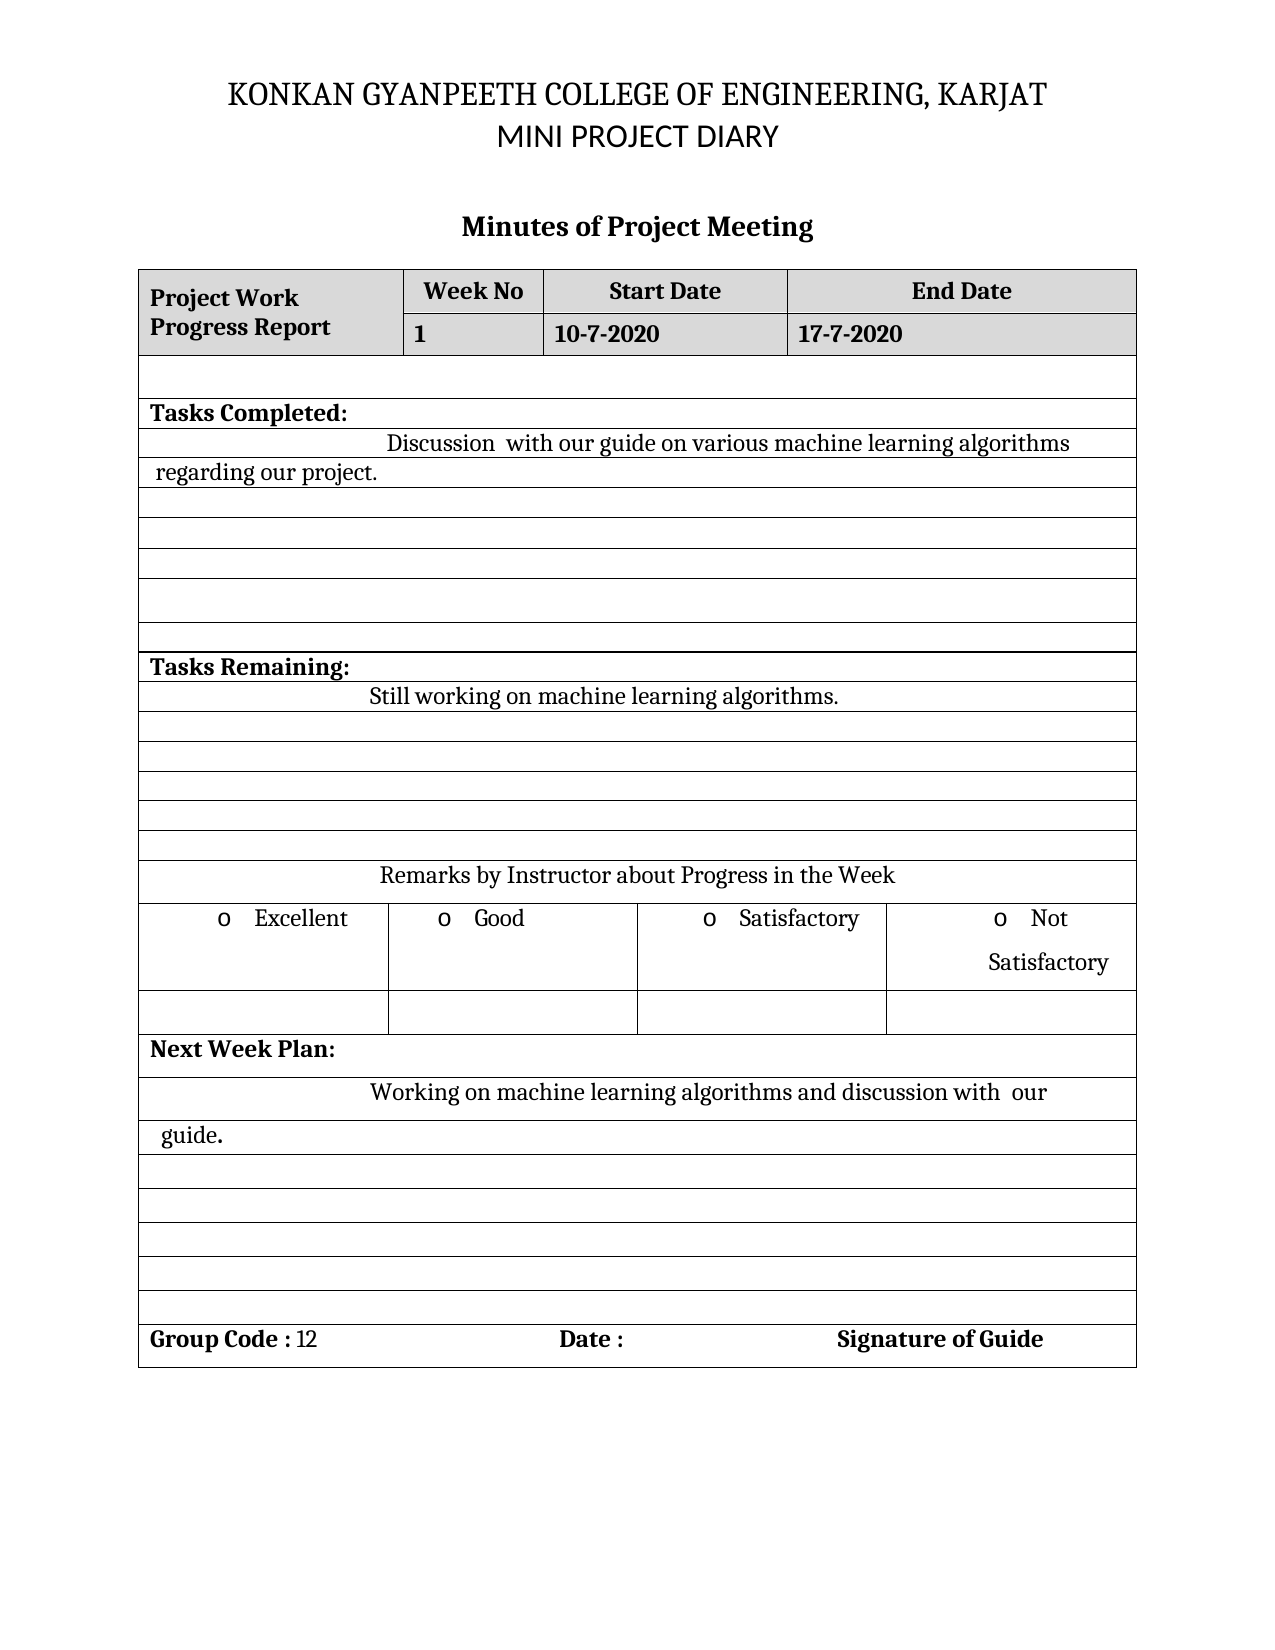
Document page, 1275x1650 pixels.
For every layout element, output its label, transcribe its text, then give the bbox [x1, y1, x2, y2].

table_cell [139, 356, 1136, 398]
table_cell [139, 488, 1136, 517]
table_cell Excellent [139, 904, 388, 990]
table_cell Working on machine learning algorithms and discussion with our [139, 1078, 1136, 1120]
table_cell [139, 831, 1136, 860]
text Minutes of Project Meeting [150, 210, 1125, 243]
table_cell Remarks by Instructor about Progress in the Week [139, 861, 1136, 903]
table_cell Satisfactory [638, 904, 886, 990]
table_cell Group Code : 12 Date : Signature of Guide [139, 1325, 1136, 1367]
table_cell guide. [139, 1121, 1136, 1154]
table_header End Date [788, 270, 1136, 312]
table_cell Tasks Completed: [139, 399, 1136, 427]
table_cell [139, 742, 1136, 771]
table_cell regarding our project. [139, 458, 1136, 487]
table_cell [139, 772, 1136, 800]
table_header Start Date [544, 270, 787, 312]
table_cell [139, 712, 1136, 741]
table_cell [887, 991, 1136, 1034]
table_cell [139, 1155, 1136, 1188]
table_cell [139, 1291, 1136, 1324]
table_cell Discussion with our guide on various machine learning algorithms [139, 429, 1136, 457]
table_cell [139, 1257, 1136, 1290]
table_cell [139, 518, 1136, 548]
table_cell Not Satisfactory [887, 904, 1136, 990]
table_cell Still working on machine learning algorithms. [139, 682, 1136, 711]
table_cell 1 [404, 314, 543, 355]
table_cell [139, 1223, 1136, 1256]
table_header Project Work Progress Report [139, 270, 403, 355]
table_cell [139, 579, 1136, 622]
table_cell 10-7-2020 [544, 314, 787, 355]
table_header Week No [404, 270, 543, 312]
table_cell [638, 991, 886, 1034]
table_cell [389, 991, 637, 1034]
table_cell Tasks Remaining: [139, 653, 1136, 681]
table_cell [139, 801, 1136, 830]
table_cell [139, 549, 1136, 577]
table_cell Next Week Plan: [139, 1035, 1136, 1077]
table_cell [139, 623, 1136, 651]
table_cell [139, 991, 388, 1034]
table_cell [139, 1189, 1136, 1222]
table_cell 17-7-2020 [788, 314, 1136, 355]
table_cell Good [389, 904, 637, 990]
